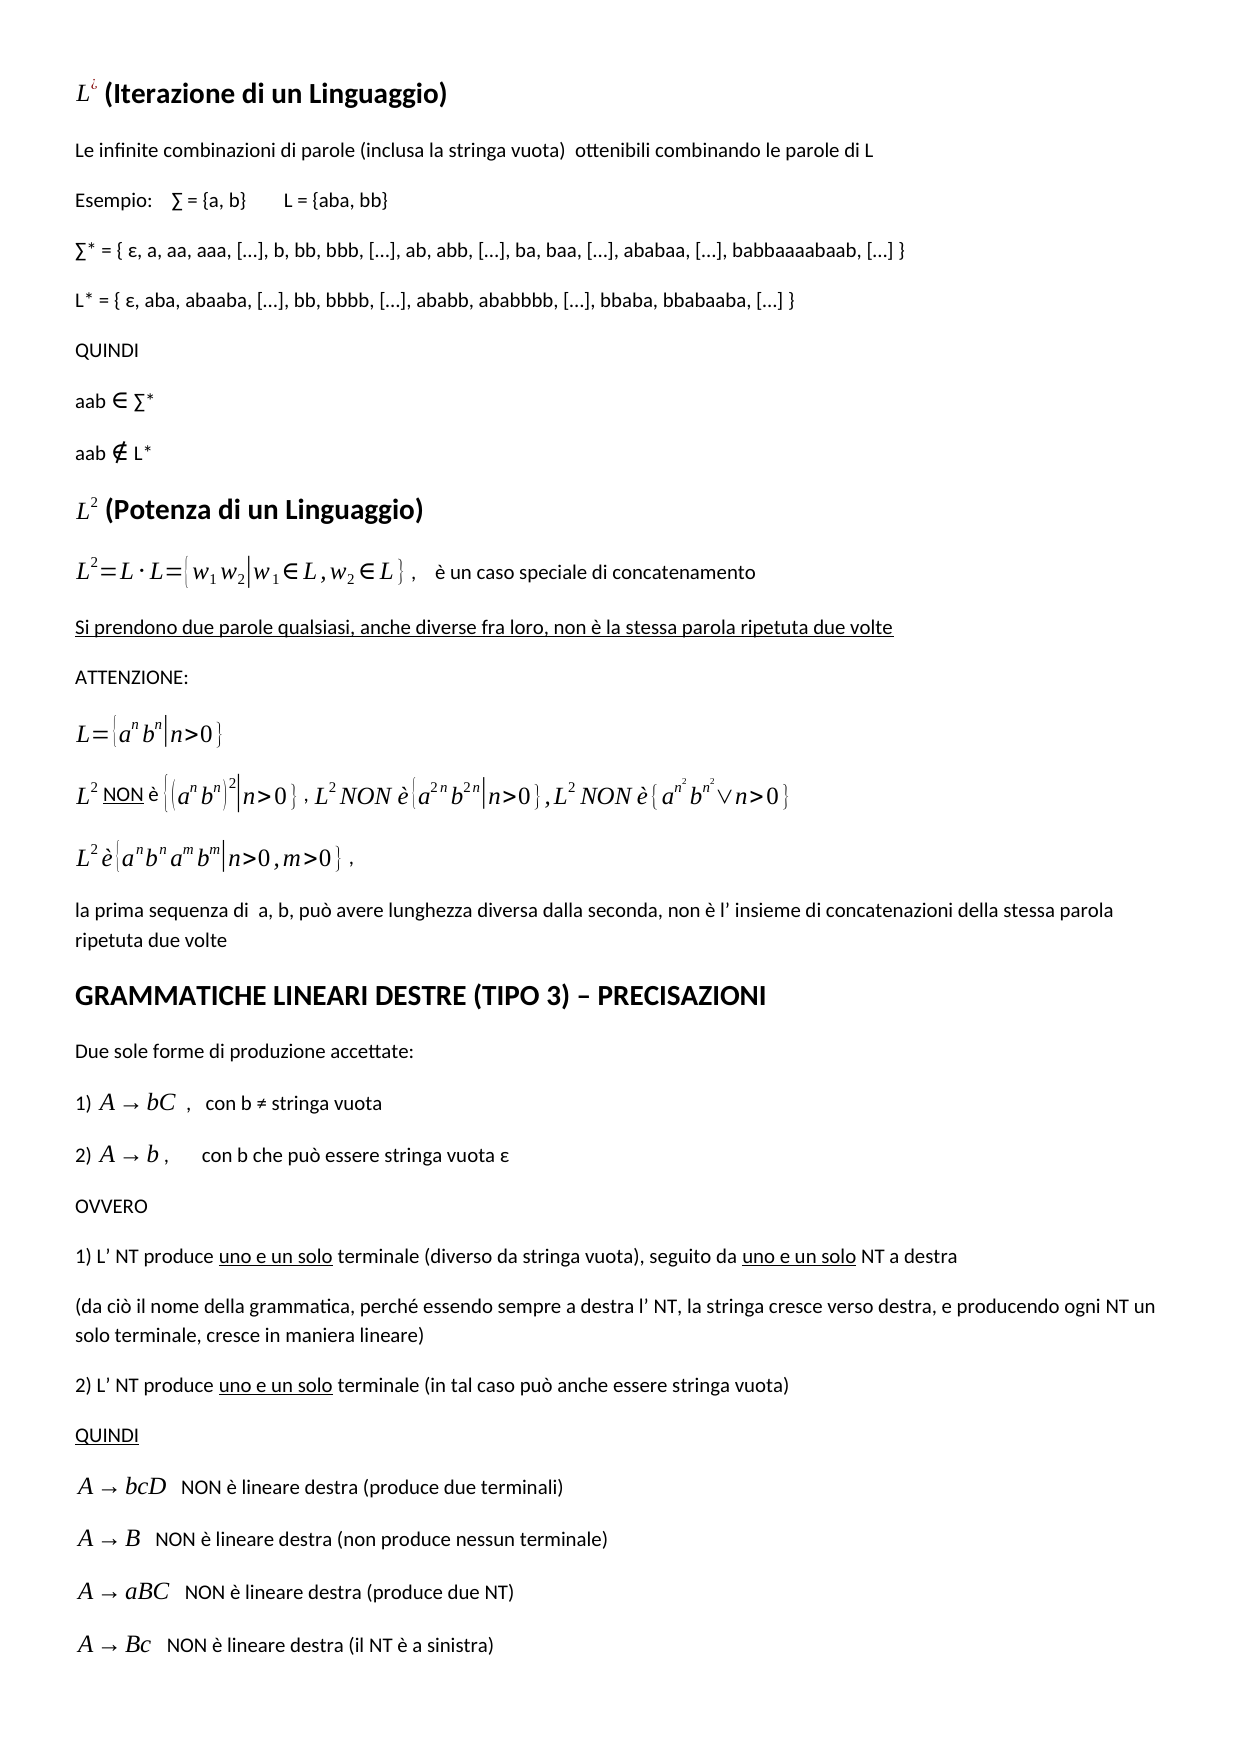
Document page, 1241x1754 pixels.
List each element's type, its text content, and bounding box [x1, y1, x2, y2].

text NON è lineare destra (produce due NT) [75, 1577, 1165, 1605]
text Esempio: ∑ = {a, b} L = {aba, bb} [75, 187, 1165, 212]
text OVVERO [75, 1193, 1165, 1218]
text NON è , [75, 773, 1165, 814]
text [75, 1472, 1165, 1500]
text L* = { ε, aba, abaaba, […], bb, bbbb, […], ababb, ababbbb, […], bbaba, bbabaaba, […] } [75, 287, 1165, 312]
text aab L* [75, 439, 1165, 467]
text aab ∑* [75, 387, 1165, 414]
text 1) L’ NT produce uno e un solo terminale (diverso da stringa vuota), seguito da uno e un solo NT a destra [75, 1243, 1165, 1268]
text 1) , con b ≠ stringa vuota [75, 1089, 1165, 1116]
text NON è lineare destra (non produce nessun terminale) [75, 1525, 1165, 1553]
text Si prendono due parole qualsiasi, anche diverse fra loro, non è la stessa parola ripetuta due volte [75, 614, 1165, 639]
text 2) L’ NT produce uno e un solo terminale (in tal caso può anche essere stringa vuota) [75, 1372, 1165, 1398]
text QUINDI [75, 337, 1165, 362]
text , è un caso speciale di concatenamento [75, 553, 1165, 589]
text QUINDI [75, 1422, 1165, 1448]
text (da ciò il nome della grammatica, perché essendo sempre a destra l’ NT, la stringa cresce verso destra, e producendo ogni NT un solo terminale, cresce in maniera lineare) [75, 1293, 1165, 1348]
text Due sole forme di produzione accettate: [75, 1039, 1165, 1064]
text ∑* = { ε, a, aa, aaa, […], b, bb, bbb, […], ab, abb, […], ba, baa, […], ababaa, […], babbaaaabaab, […] } [75, 237, 1165, 262]
text Le infinite combinazioni di parole (inclusa la stringa vuota) ottenibili combinando le parole di L [75, 137, 1165, 162]
text , [75, 839, 1165, 873]
text (Iterazione di un Linguaggio) [75, 75, 1165, 111]
text (Potenza di un Linguaggio) [75, 491, 1165, 527]
text GRAMMATICHE LINEARI DESTRE (TIPO 3) – PRECISAZIONI [75, 977, 1165, 1012]
text la prima sequenza di a, b, può avere lunghezza diversa dalla seconda, non è l’ insieme di concatenazioni della stessa parola ripetuta due volte [75, 898, 1165, 952]
text NON è lineare destra (il NT è a sinistra) [75, 1630, 1165, 1658]
text 2) , con b che può essere stringa vuota ε [75, 1141, 1165, 1168]
text ATTENZIONE: [75, 664, 1165, 689]
